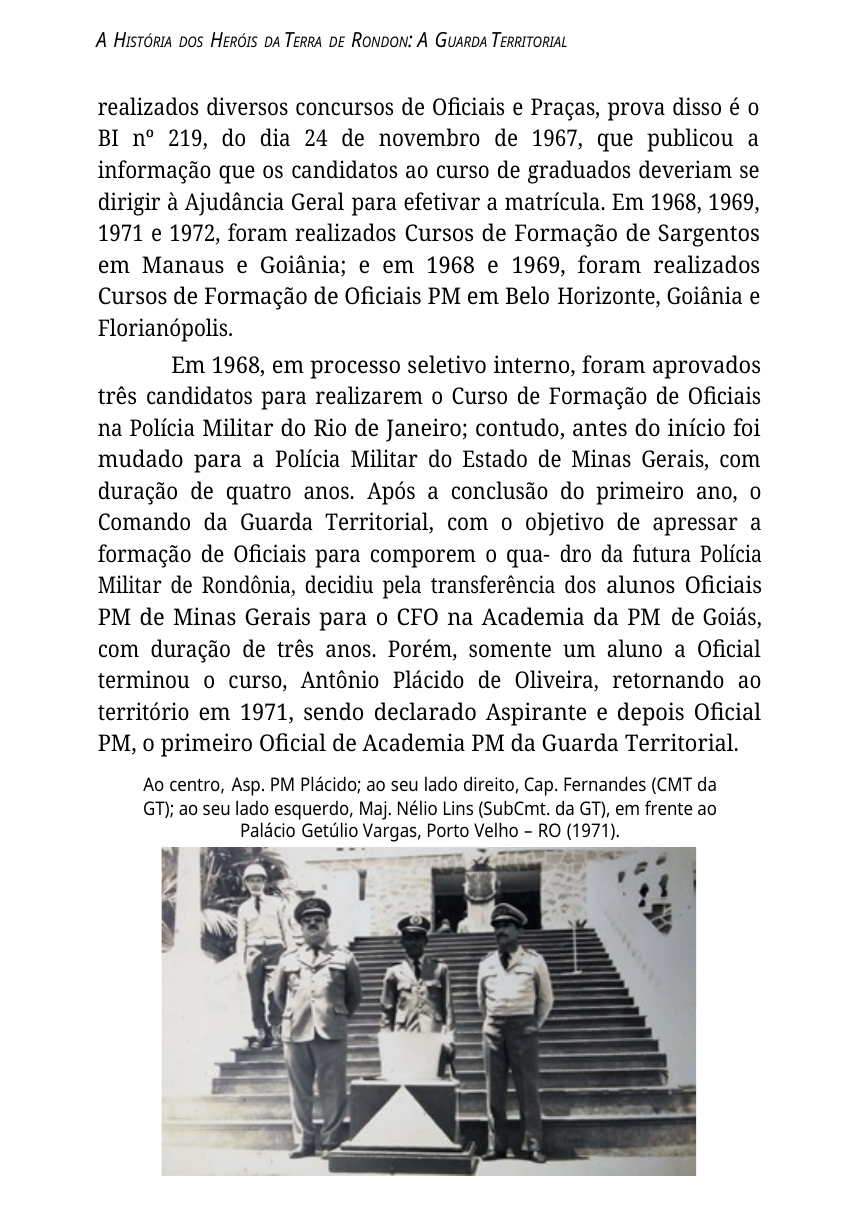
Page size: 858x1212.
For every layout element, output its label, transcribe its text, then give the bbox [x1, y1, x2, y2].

text Em 1968, em processo seletivo interno, foram aprovados três candidatos para realizarem o Curso de Formação de Oficiais na Polícia Militar do Rio de Janeiro; contudo, antes do início foi mudado para a Polícia Militar do Estado de Minas Gerais, com duração de quatro anos. Após a conclusão do primeiro ano, o Comando da Guarda Territorial, com o objetivo de apressar a formação de Oficiais para comporem o qua- dro da futura Polícia Militar de Rondônia, decidiu pela transferência dos alunos Oficiais PM de Minas Gerais para o CFO na Academia da PM de Goiás, com duração de três anos. Porém, somente um aluno a Oficial terminou o curso, Antônio Plácido de Oliveira, retornando ao território em 1971, sendo declarado Aspirante e depois Oficial PM, o primeiro Oficial de Academia PM da Guarda Territorial. [98, 348, 762, 758]
picture [161, 847, 697, 1176]
text A HISTÓRIA DOS HERÓIS DA TERRA DE RONDON: A GUARDA TERRITORIAL [96, 25, 778, 54]
text Palácio Getúlio Vargas, Porto Velho – RO (1971). [96, 821, 764, 842]
text Ao centro, Asp. PM Plácido; ao seu lado direito, Cap. Fernandes (CMT da GT); ao seu lado esquerdo, Maj. Nélio Lins (SubCmt. da GT), em frente ao [131, 772, 729, 821]
text realizados diversos concursos de Oficiais e Praças, prova disso é o BI nº 219, do dia 24 de novembro de 1967, que publicou a informação que os candidatos ao curso de graduados deveriam se dirigir à Ajudância Geral para efetivar a matrícula. Em 1968, 1969, 1971 e 1972, foram realizados Cursos de Formação de Sargentos em Manaus e Goiânia; e em 1968 e 1969, foram realizados Cursos de Formação de Oficiais PM em Belo Horizonte, Goiânia e Florianópolis. [98, 91, 760, 343]
